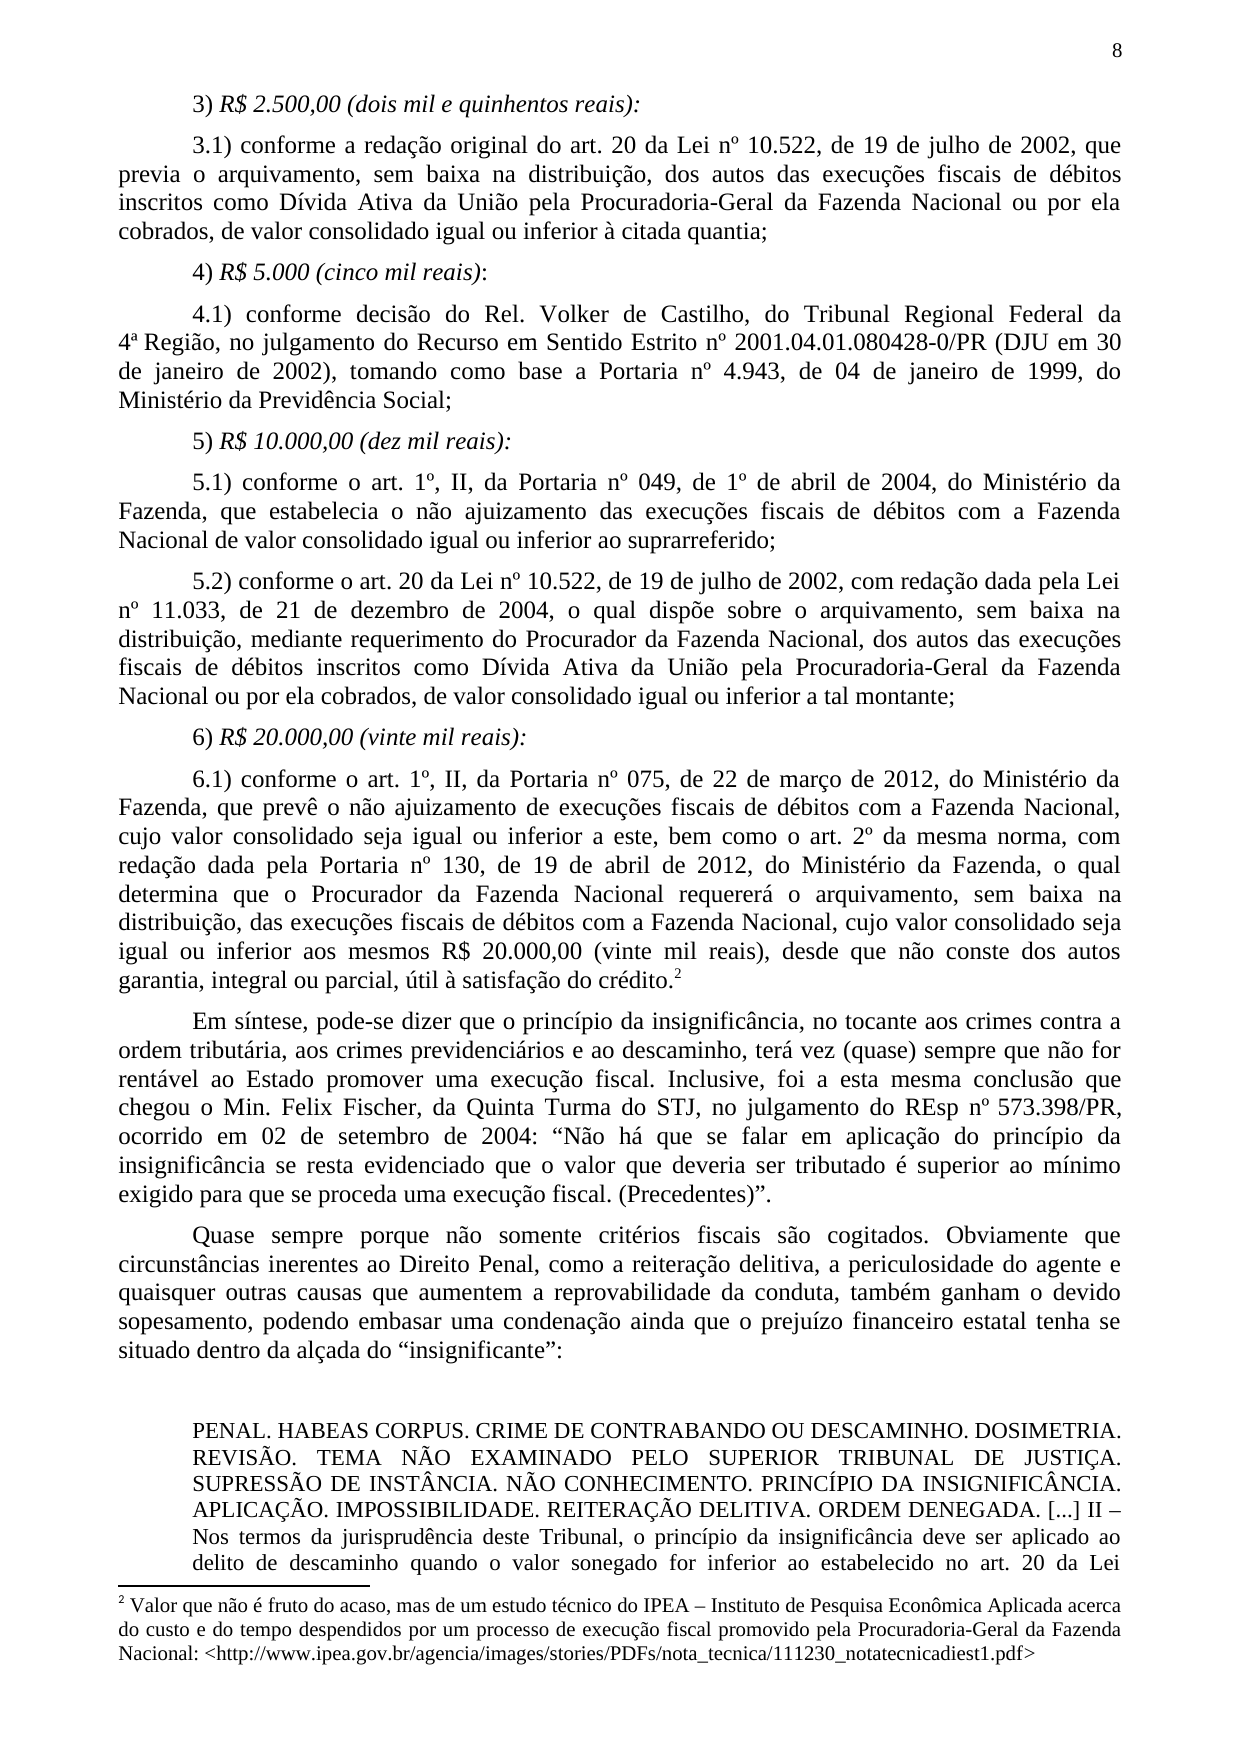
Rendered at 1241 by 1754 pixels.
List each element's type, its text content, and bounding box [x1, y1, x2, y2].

text 5) R$ 10.000,00 (dez mil reais): [118, 426, 1122, 455]
text 3) R$ 2.500,00 (dois mil e quinhentos reais): [118, 89, 1122, 117]
text 4) R$ 5.000 (cinco mil reais): [118, 257, 1122, 286]
text Quase sempre porque não somente critérios fiscais são cogitados. Obviamente que circunstâncias inerentes ao Direito Penal, como a reiteração delitiva, a periculosidade do agente e quaisquer outras causas que aumentem a reprovabilidade da conduta, também ganham o devido sopesamento, podendo embasar uma condenação ainda que o prejuízo financeiro estatal tenha se situado dentro da alçada do “insignificante”: [118, 1220, 1122, 1364]
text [192, 1417, 1122, 1576]
text 6.1) conforme o art. 1º, II, da Portaria nº 075, de 22 de março de 2012, do Ministério da Fazenda, que prevê o não ajuizamento de execuções fiscais de débitos com a Fazenda Nacional, cujo valor consolidado seja igual ou inferior a este, bem como o art. 2º da mesma norma, com redação dada pela Portaria nº 130, de 19 de abril de 2012, do Ministério da Fazenda, o qual determina que o Procurador da Fazenda Nacional requererá o arquivamento, sem baixa na distribuição, das execuções fiscais de débitos com a Fazenda Nacional, cujo valor consolidado seja igual ou inferior aos mesmos R$ 20.000,00 (vinte mil reais), desde que não conste dos autos garantia, integral ou parcial, útil à satisfação do crédito. [118, 764, 1122, 994]
text 3.1) conforme a redação original do art. 20 da Lei nº 10.522, de 19 de julho de 2002, que previa o arquivamento, sem baixa na distribuição, dos autos das execuções fiscais de débitos inscritos como Dívida Ativa da União pela Procuradoria-Geral da Fazenda Nacional ou por ela cobrados, de valor consolidado igual ou inferior à citada quantia; [118, 130, 1122, 245]
text 5.2) conforme o art. 20 da Lei nº 10.522, de 19 de julho de 2002, com redação dada pela Lei nº 11.033, de 21 de dezembro de 2004, o qual dispõe sobre o arquivamento, sem baixa na distribuição, mediante requerimento do Procurador da Fazenda Nacional, dos autos das execuções fiscais de débitos inscritos como Dívida Ativa da União pela Procuradoria-Geral da Fazenda Nacional ou por ela cobrados, de valor consolidado igual ou inferior a tal montante; [118, 566, 1122, 710]
text 6) R$ 20.000,00 (vinte mil reais): [118, 722, 1122, 751]
text 5.1) conforme o art. 1º, II, da Portaria nº 049, de 1º de abril de 2004, do Ministério da Fazenda, que estabelecia o não ajuizamento das execuções fiscais de débitos com a Fazenda Nacional de valor consolidado igual ou inferior ao suprarreferido; [118, 467, 1122, 554]
text 4.1) conforme decisão do Rel. Volker de Castilho, do Tribunal Regional Federal da 4ª Região, no julgamento do Recurso em Sentido Estrito nº 2001.04.01.080428-0/PR (DJU em 30 de janeiro de 2002), tomando como base a Portaria nº 4.943, de 04 de janeiro de 1999, do Ministério da Previdência Social; [118, 299, 1122, 414]
text Em síntese, pode-se dizer que o princípio da insignificância, no tocante aos crimes contra a ordem tributária, aos crimes previdenciários e ao descaminho, terá vez (quase) sempre que não for rentável ao Estado promover uma execução fiscal. Inclusive, foi a esta mesma conclusão que chegou o Min. Felix Fischer, da Quinta Turma do STJ, no julgamento do REsp nº 573.398/PR, ocorrido em 02 de setembro de 2004: “Não há que se falar em aplicação do princípio da insignificância se resta evidenciado que o valor que deveria ser tributado é superior ao mínimo exigido para que se proceda uma execução fiscal. (Precedentes)”. [118, 1006, 1122, 1207]
